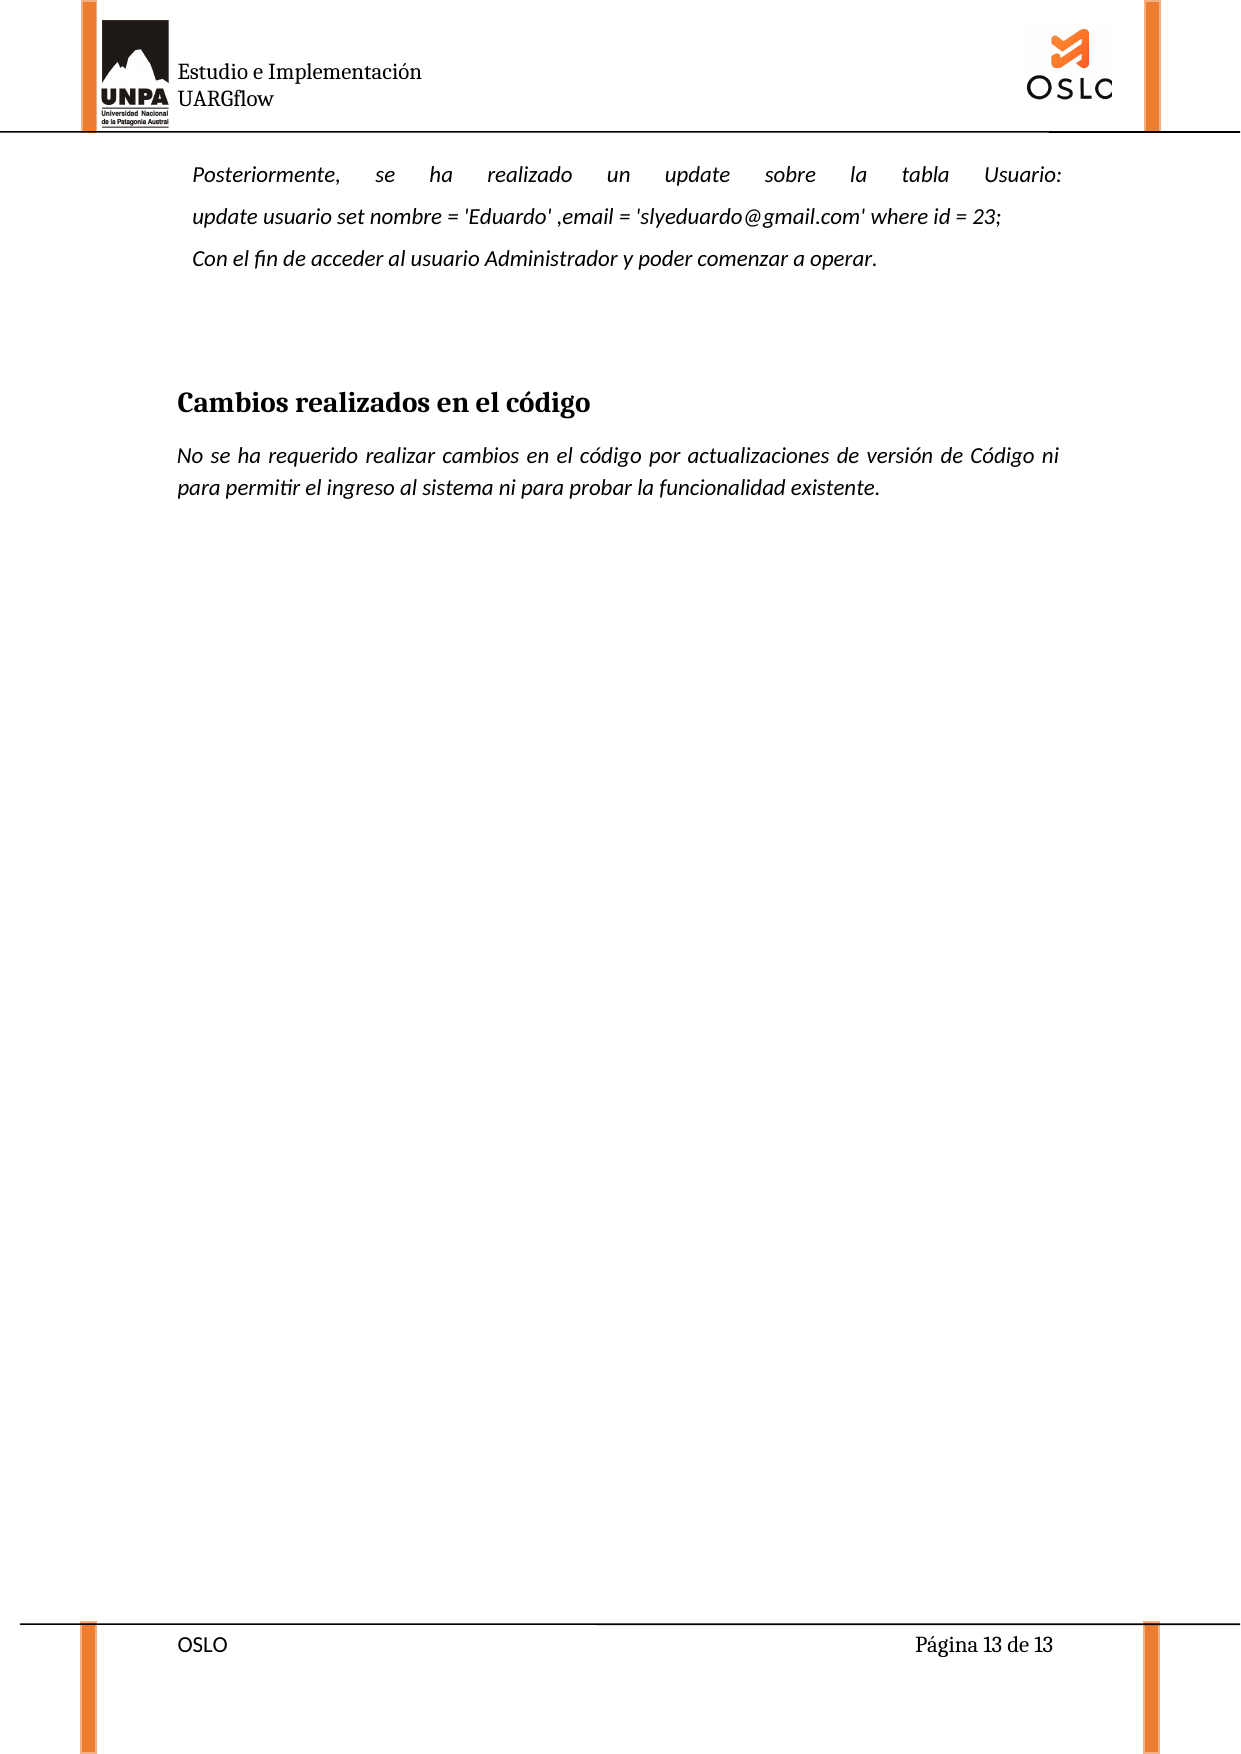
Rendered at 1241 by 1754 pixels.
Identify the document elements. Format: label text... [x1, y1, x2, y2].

picture [1024, 21, 1112, 101]
picture [100, 18, 170, 129]
text Posteriormente, se ha realizado un update sobre la tabla Usuario: update usuario set nombre = 'Eduardo' ,email = 'slyeduardo@gmail.com' where id = 23; [192, 160, 1063, 230]
text Con el fin de acceder al usuario Administrador y poder comenzar a operar. [192, 244, 1063, 272]
text No se ha requerido realizar cambios en el código por actualizaciones de versión de Código ni para permitir el ingreso al sistema ni para probar la funcionalidad existente. [177, 441, 1063, 501]
text Cambios realizados en el código [177, 386, 1063, 420]
